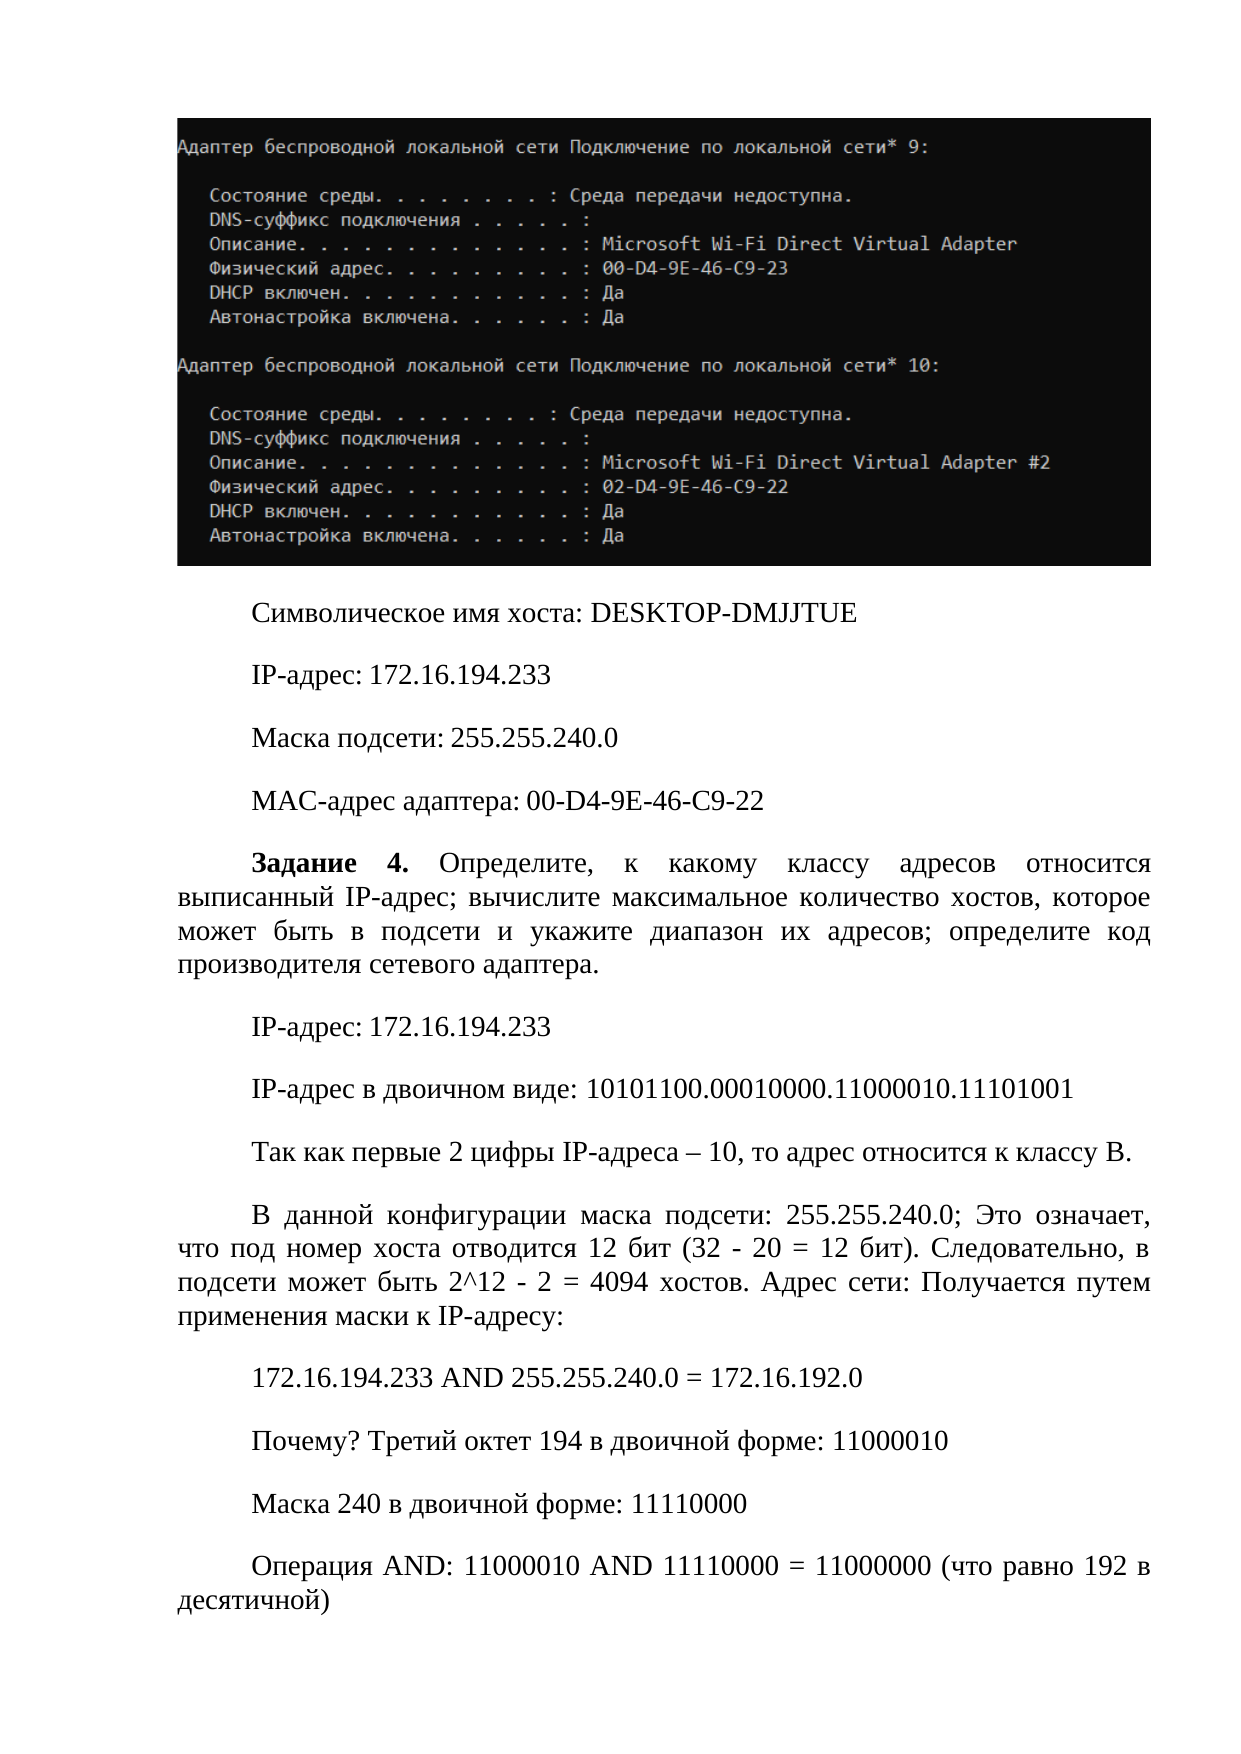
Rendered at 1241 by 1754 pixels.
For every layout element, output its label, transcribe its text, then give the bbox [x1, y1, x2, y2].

text Символическое имя хоста: DESKTOP-DMJJTUE [177, 595, 1152, 628]
text MAC-адрес адаптера: 00-D4-9E-46-C9-22 [177, 783, 1152, 816]
picture [177, 118, 1151, 566]
text Операция AND: 11000010 AND 11110000 = 11000000 (что равно 192 в десятичной) [177, 1548, 1152, 1616]
text В данной конфигурации маска подсети: 255.255.240.0; Это означает, что под номер хоста отводится 12 бит (32 - 20 = 12 бит). Следовательно, в подсети может быть 2^12 - 2 = 4094 хостов. Адрес сети: Получается путем применения маски к IP-адресу: [177, 1197, 1152, 1331]
text IP-адрес: 172.16.194.233 [177, 657, 1152, 691]
text Маска подсети: 255.255.240.0 [177, 720, 1152, 754]
text Маска 240 в двоичной форме: 11110000 [177, 1486, 1152, 1519]
text IP-адрес в двоичном виде: 10101100.00010000.11000010.11101001 [177, 1072, 1152, 1105]
text Задание 4. Определите, к какому классу адресов относится выписанный IP-адрес; вычислите максимальное количество хостов, которое может быть в подсети и укажите диапазон их адресов; определите код производителя сетевого адаптера. [177, 846, 1152, 980]
text Так как первые 2 цифры IP-адреса – 10, то адрес относится к классу B. [177, 1134, 1152, 1168]
text 172.16.194.233 AND 255.255.240.0 = 172.16.192.0 [177, 1360, 1152, 1394]
text Почему? Третий октет 194 в двоичной форме: 11000010 [177, 1423, 1152, 1457]
text IP-адрес: 172.16.194.233 [177, 1009, 1152, 1042]
